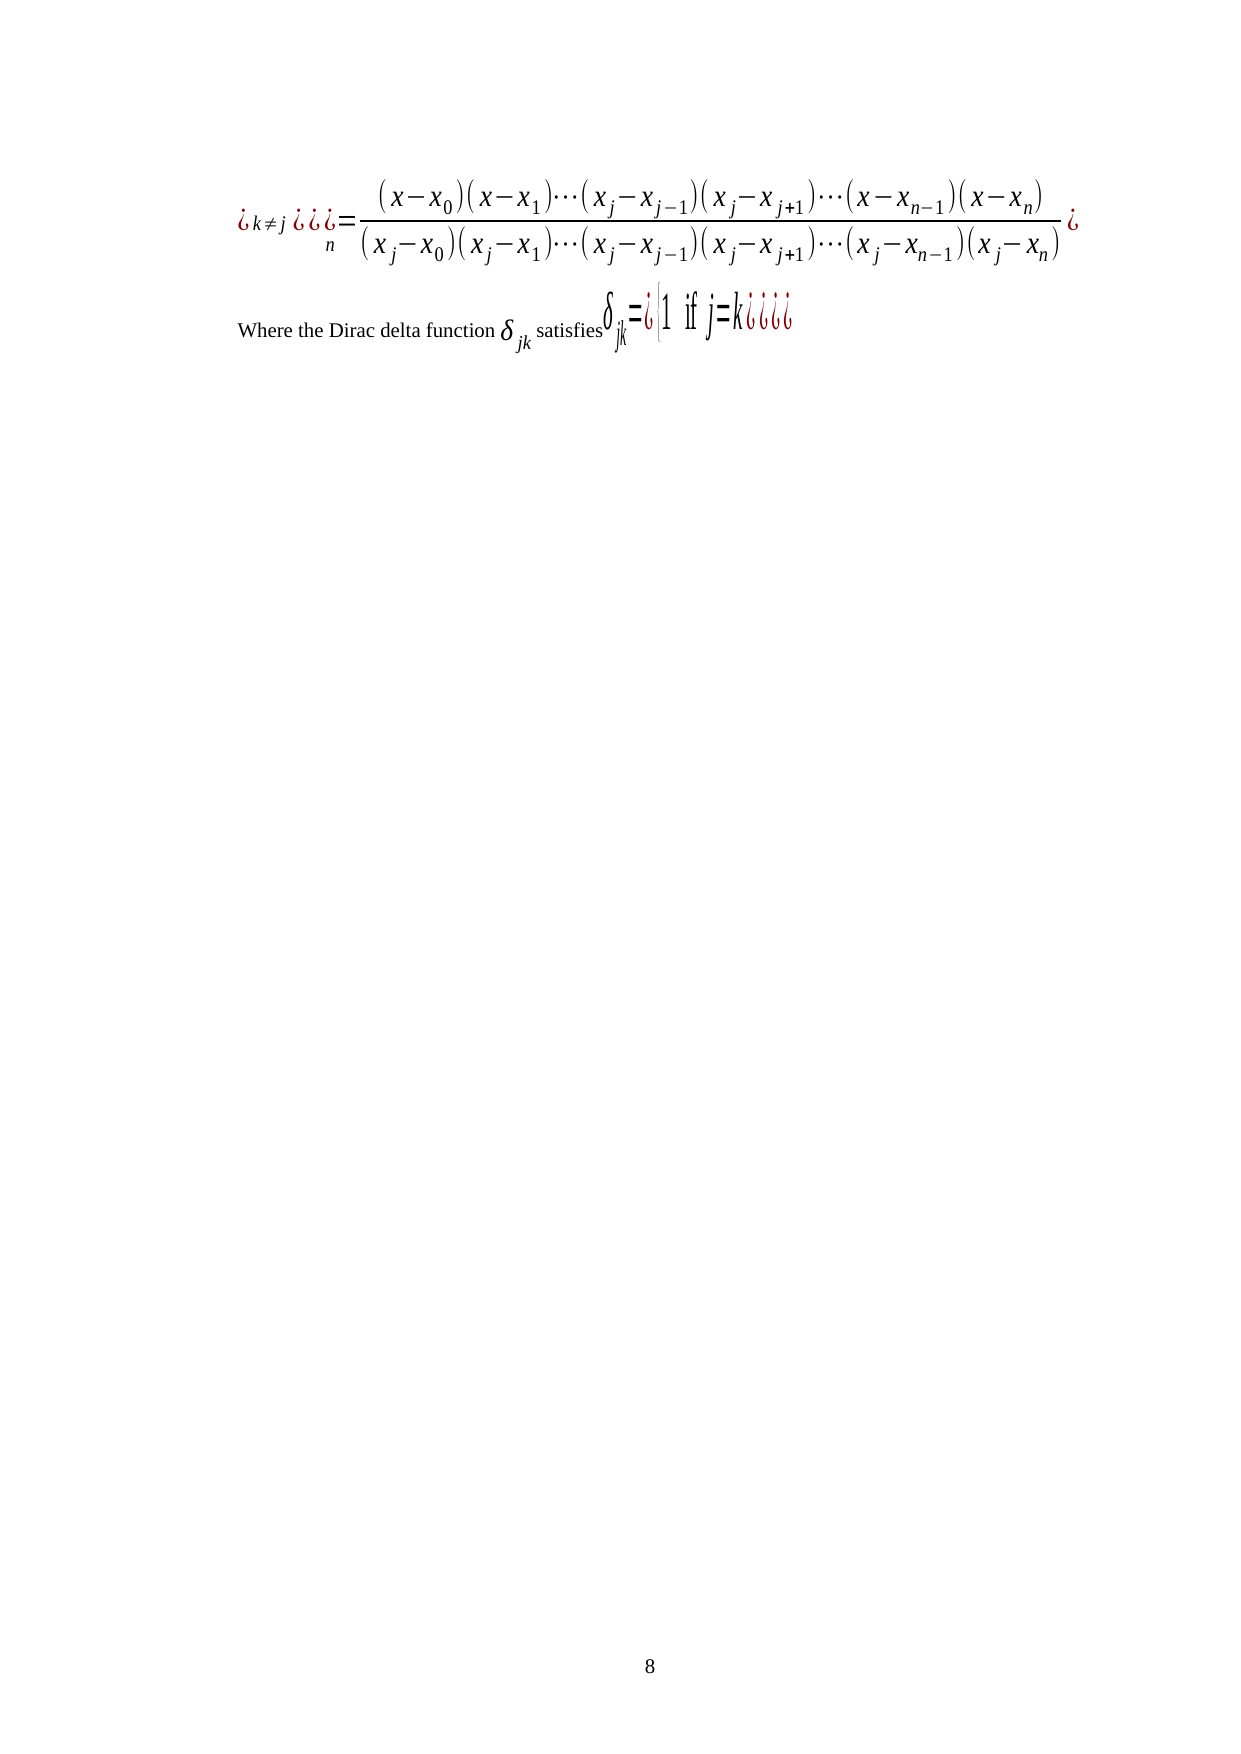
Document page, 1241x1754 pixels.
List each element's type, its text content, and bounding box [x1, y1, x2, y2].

list Where the Dirac delta function satisfies [175, 278, 1196, 370]
